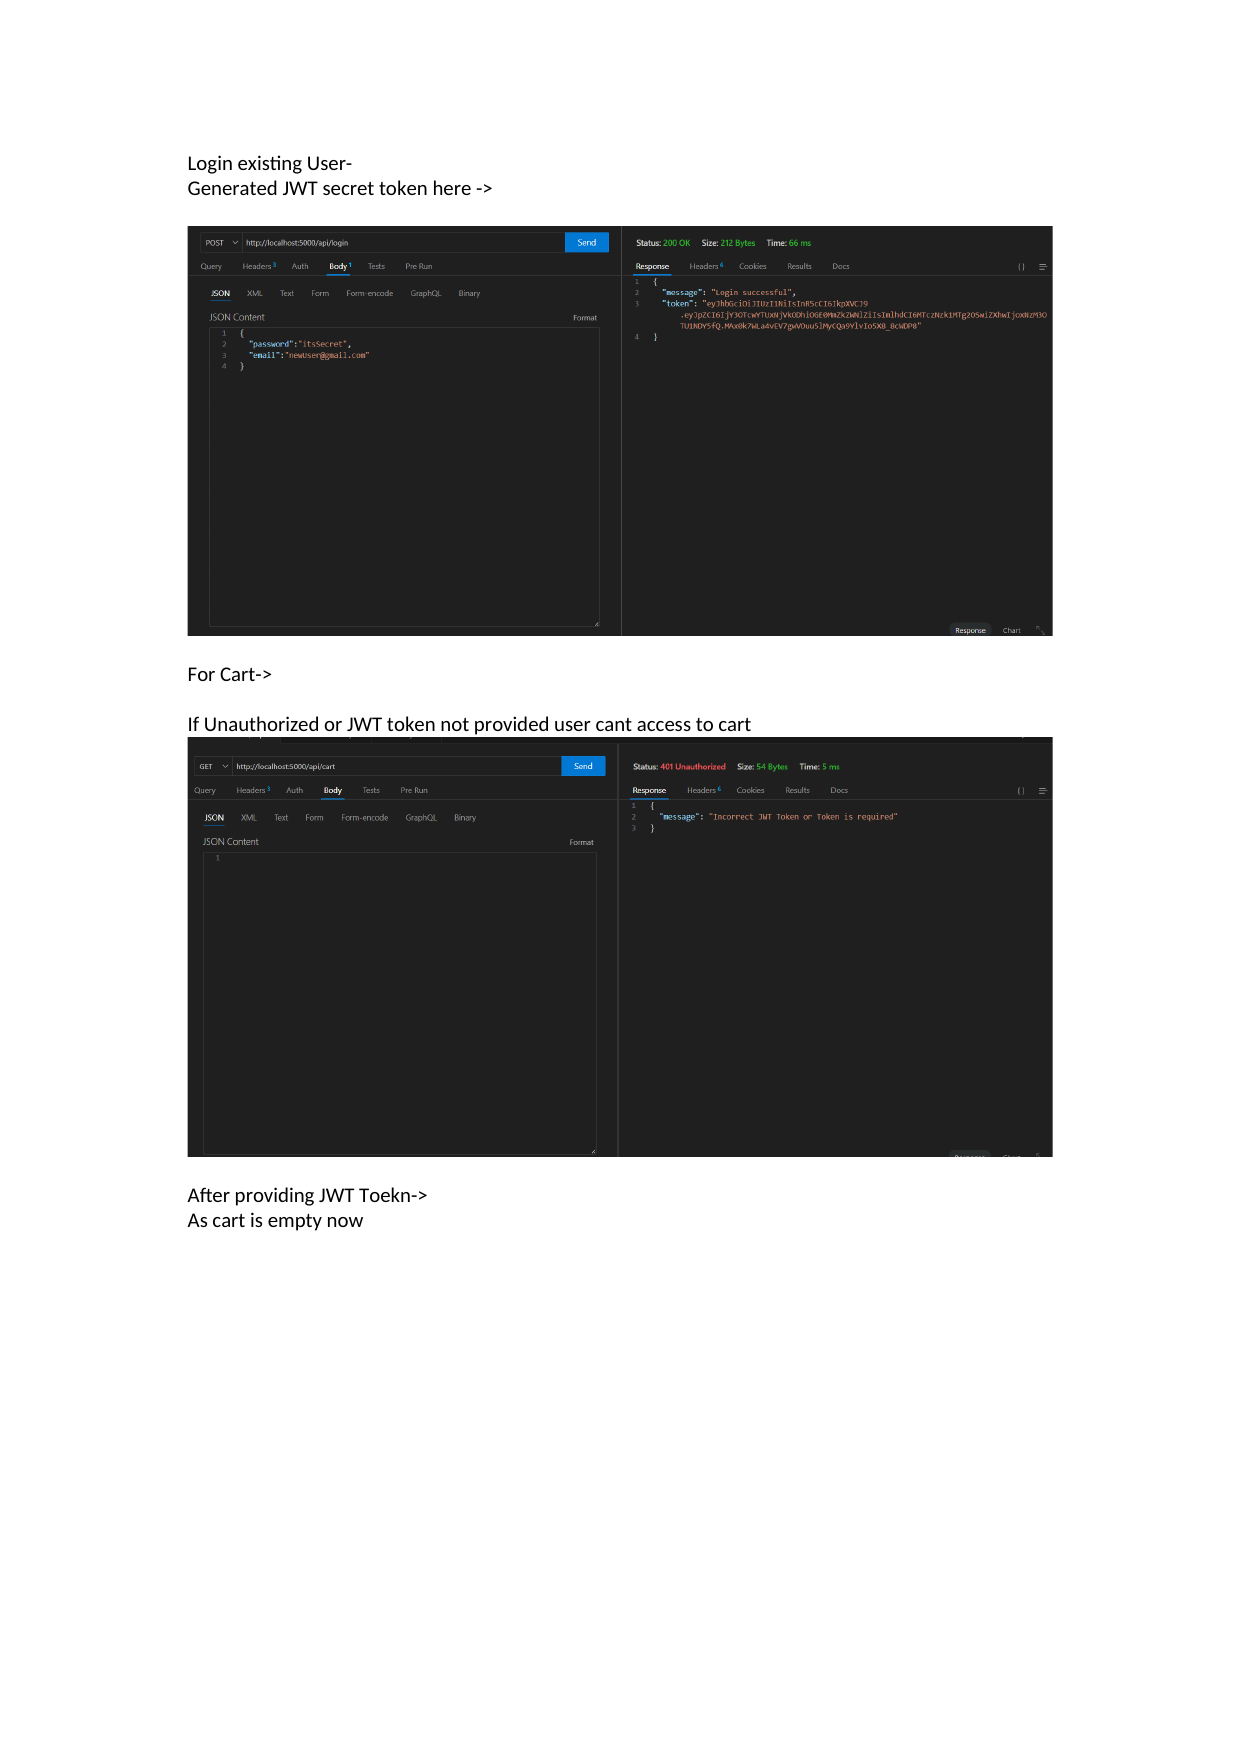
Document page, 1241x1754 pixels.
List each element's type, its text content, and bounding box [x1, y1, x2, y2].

picture [187, 737, 1053, 1157]
text If Unauthorized or JWT token not provided user cant access to cart [187, 712, 1053, 737]
text Login existing User- [187, 150, 1053, 175]
text As cart is empty now [187, 1207, 1053, 1233]
picture [187, 226, 1053, 636]
text Generated JWT secret token here -> [187, 175, 1053, 201]
text For Cart-> [187, 661, 1053, 712]
text After providing JWT Toekn-> [187, 1182, 1053, 1207]
